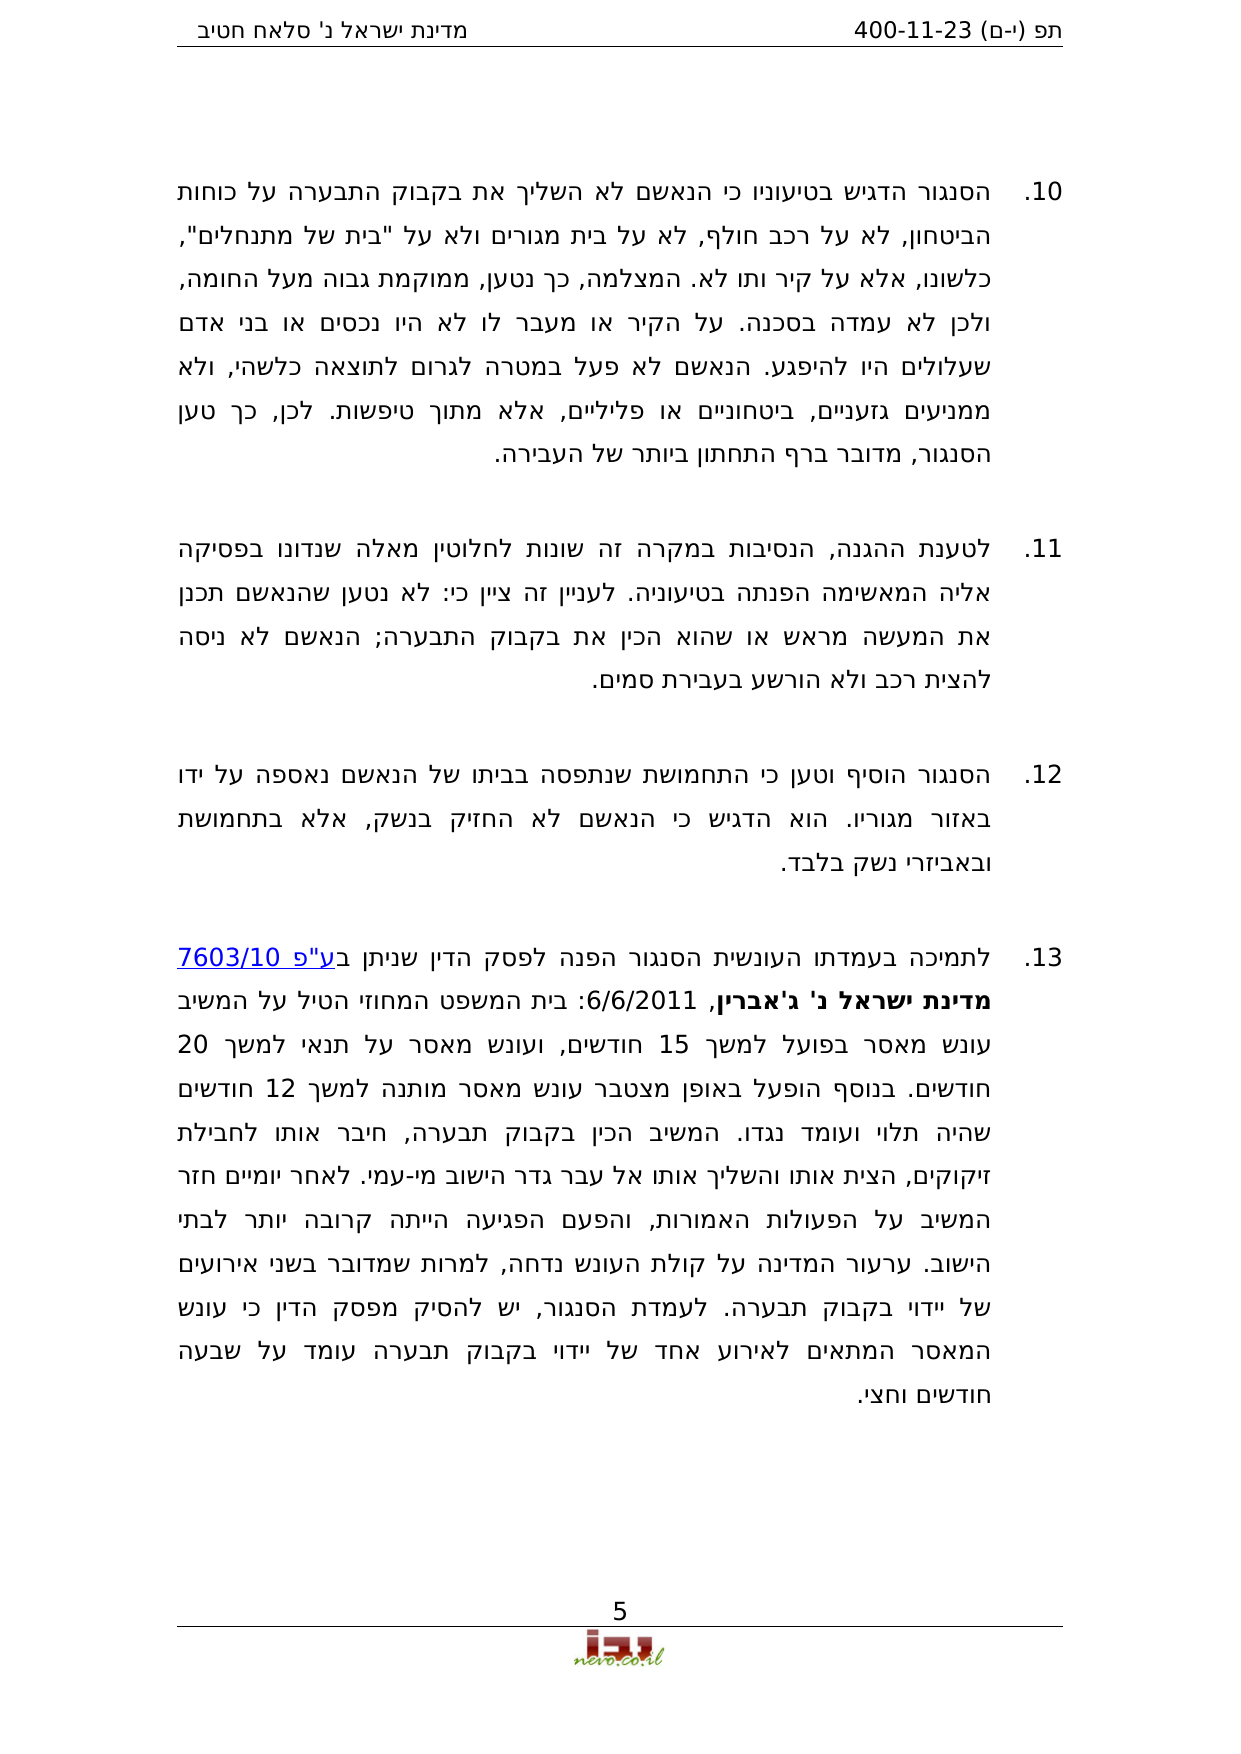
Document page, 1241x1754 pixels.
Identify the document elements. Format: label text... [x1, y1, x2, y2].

text 11. לטענת ההגנה, הנסיבות במקרה זה שונות לחלוטין מאלה שנדונו בפסיקה אליה המאשימה הפנתה בטיעוניה. לעניין זה ציין כי: לא נטען שהנאשם תכנן את המעשה מראש או שהוא הכין את בקבוק התבערה; הנאשם לא ניסה להצית רכב ולא הורשע בעבירת סמים. [177, 534, 1063, 695]
picture [574, 1629, 666, 1667]
text 10. הסנגור הדגיש בטיעוניו כי הנאשם לא השליך את בקבוק התבערה על כוחות הביטחון, לא על רכב חולף, לא על בית מגורים ולא על "בית של מתנחלים", כלשונו, אלא על קיר ותו לא. המצלמה, כך נטען, ממוקמת גבוה מעל החומה, ולכן לא עמדה בסכנה. על הקיר או מעבר לו לא היו נכסים או בני אדם שעלולים היו להיפגע. הנאשם לא פעל במטרה לגרום לתוצאה כלשהי, ולא ממניעים גזעניים, ביטחוניים או פליליים, אלא מתוך טיפשות. לכן, כך טען הסנגור, מדובר ברף התחתון ביותר של העבירה. [177, 177, 1063, 469]
text 12. הסנגור הוסיף וטען כי התחמושת שנתפסה בביתו של הנאשם נאספה על ידו באזור מגוריו. הוא הדגיש כי הנאשם לא החזיק בנשק, אלא בתחמושת ובאביזרי נשק בלבד. [177, 761, 1063, 877]
text 13. לתמיכה בעמדתו העונשית הסנגור הפנה לפסק הדין שניתן בע"פ 7603/10 מדינת ישראל נ' ג'אברין, 6/6/2011: בית המשפט המחוזי הטיל על המשיב עונש מאסר בפועל למשך 15 חודשים, ועונש מאסר על תנאי למשך 20 חודשים. בנוסף הופעל באופן מצטבר עונש מאסר מותנה למשך 12 חודשים שהיה תלוי ועומד נגדו. המשיב הכין בקבוק תבערה, חיבר אותו לחבילת זיקוקים, הצית אותו והשליך אותו אל עבר גדר הישוב מי-עמי. לאחר יומיים חזר המשיב על הפעולות האמורות, והפעם הפגיעה הייתה קרובה יותר לבתי הישוב. ערעור המדינה על קולת העונש נדחה, למרות שמדובר בשני אירועים של יידוי בקבוק תבערה. לעמדת הסנגור, יש להסיק מפסק הדין כי עונש המאסר המתאים לאירוע אחד של יידוי בקבוק תבערה עומד על שבעה חודשים וחצי. [177, 943, 1063, 1409]
